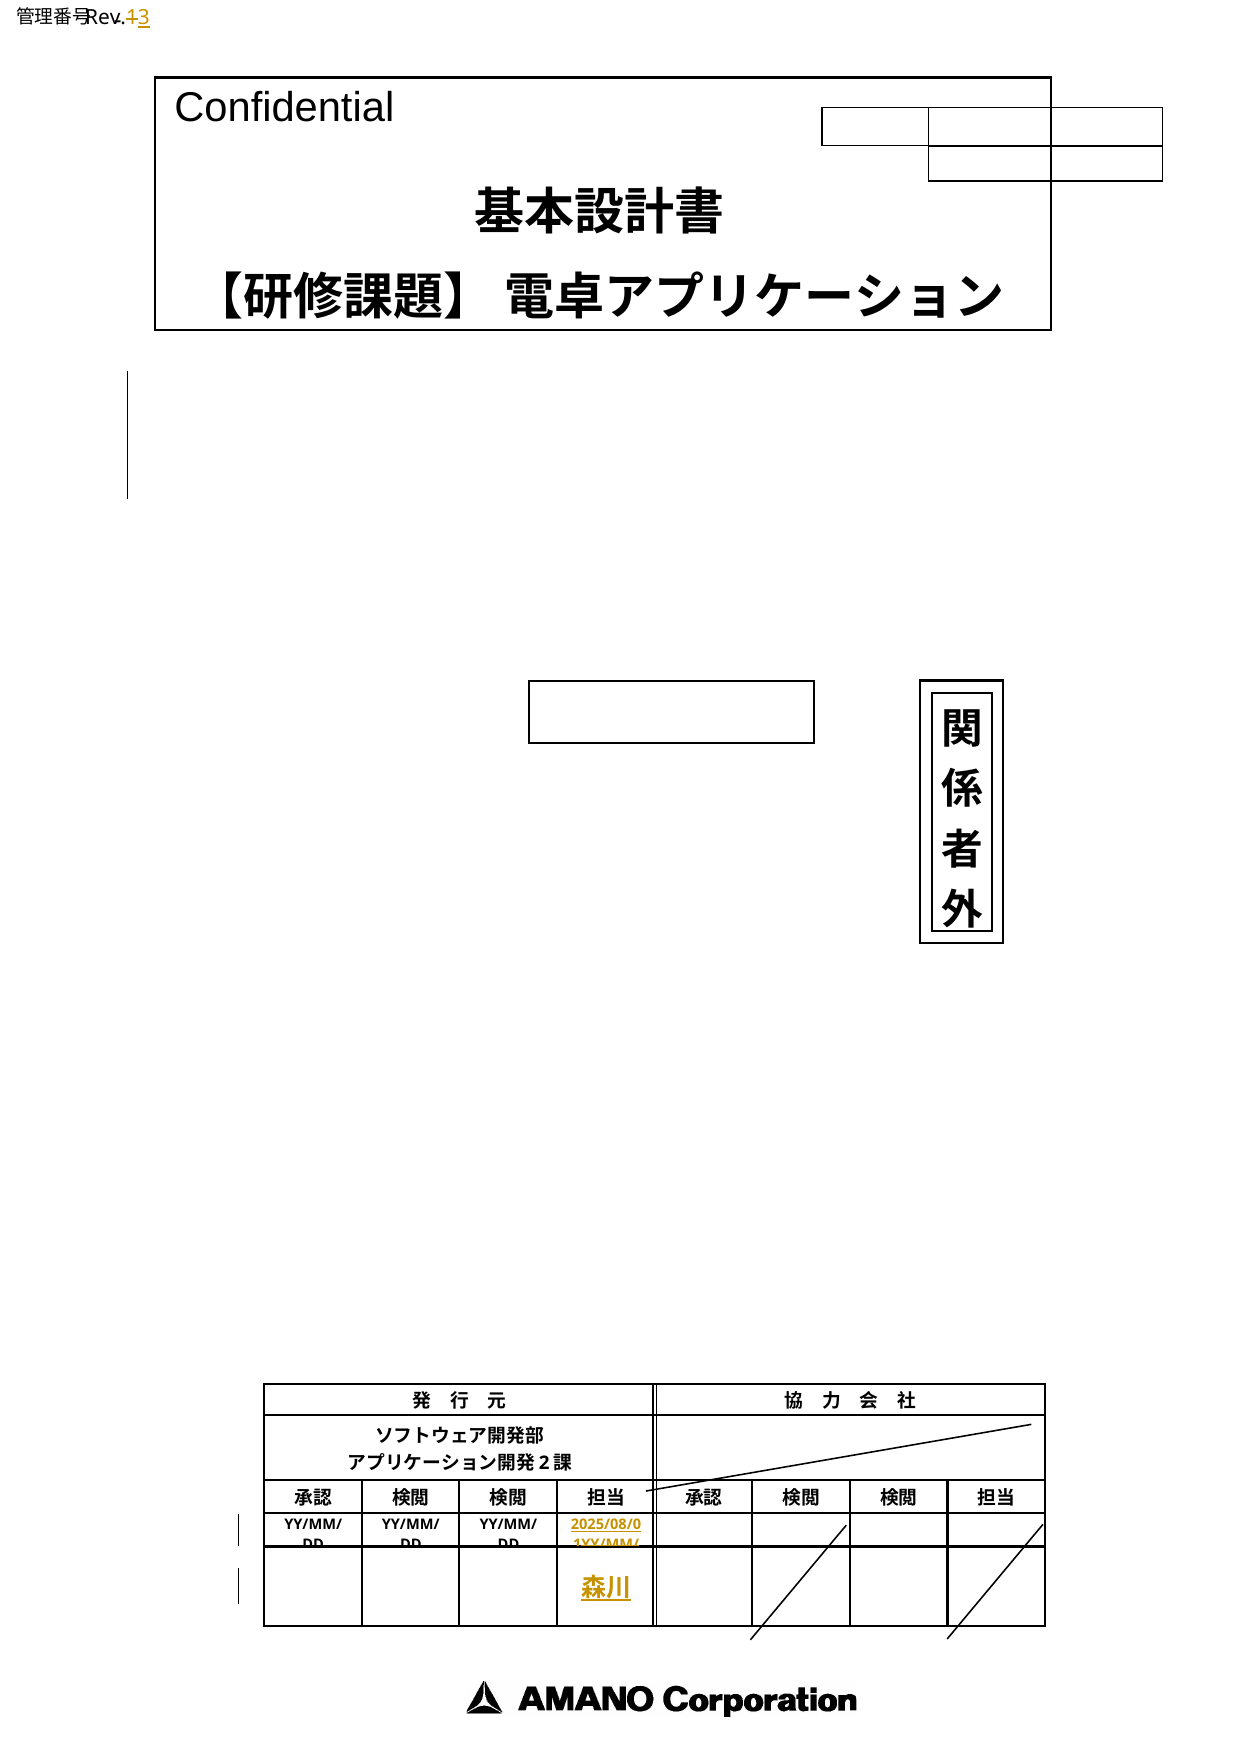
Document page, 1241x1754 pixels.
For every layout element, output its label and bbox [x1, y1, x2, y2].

picture [466, 1681, 857, 1717]
